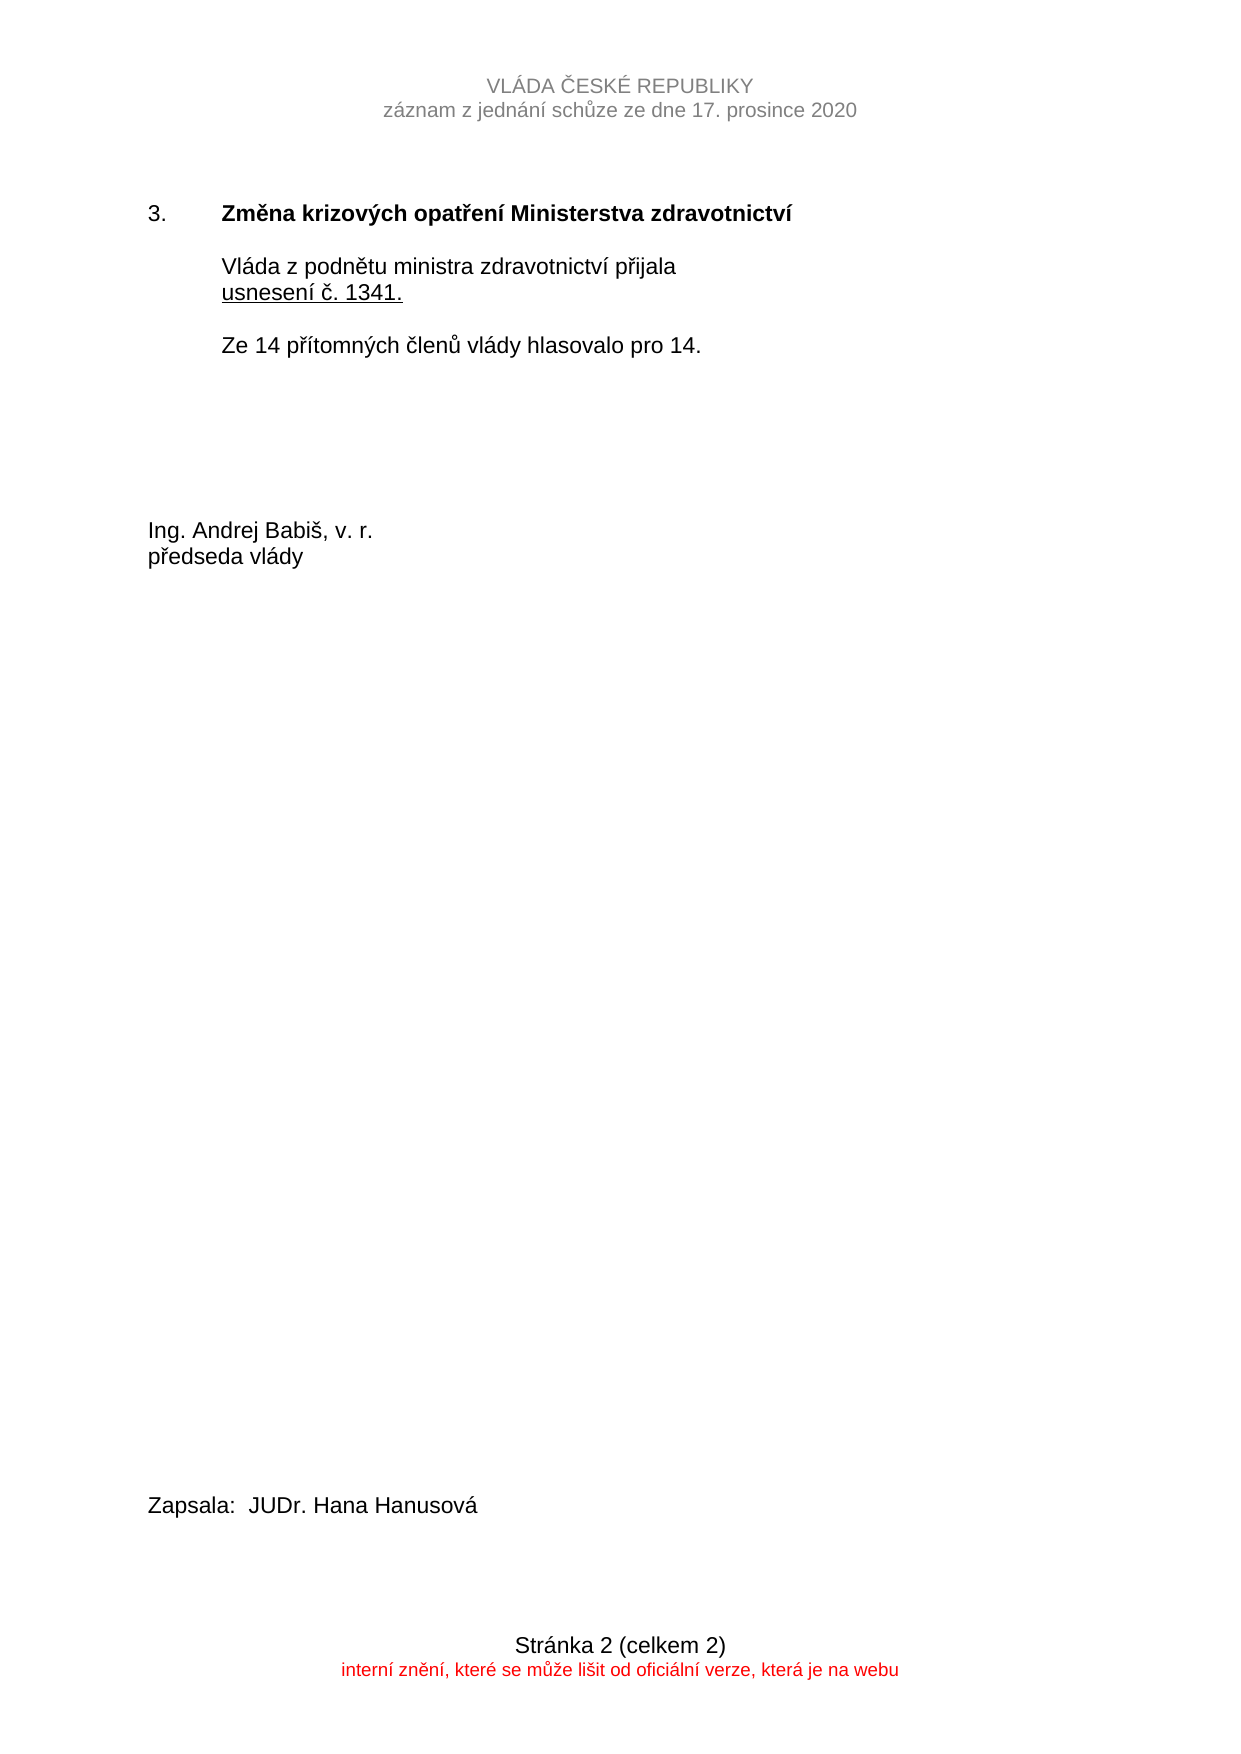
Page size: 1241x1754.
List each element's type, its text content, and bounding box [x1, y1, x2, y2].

text Vláda z podnětu ministra zdravotnictví přijala [148, 253, 1093, 279]
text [148, 332, 1093, 358]
text 3. Změna krizových opatření Ministerstva zdravotnictví [148, 200, 1093, 227]
text Ing. Andrej Babiš, v. r. [148, 517, 1093, 543]
text předseda vlády [148, 543, 1093, 569]
text Zapsala: JUDr. Hana Hanusová [148, 1492, 1093, 1518]
text usnesení č. 1341. [148, 279, 1093, 306]
